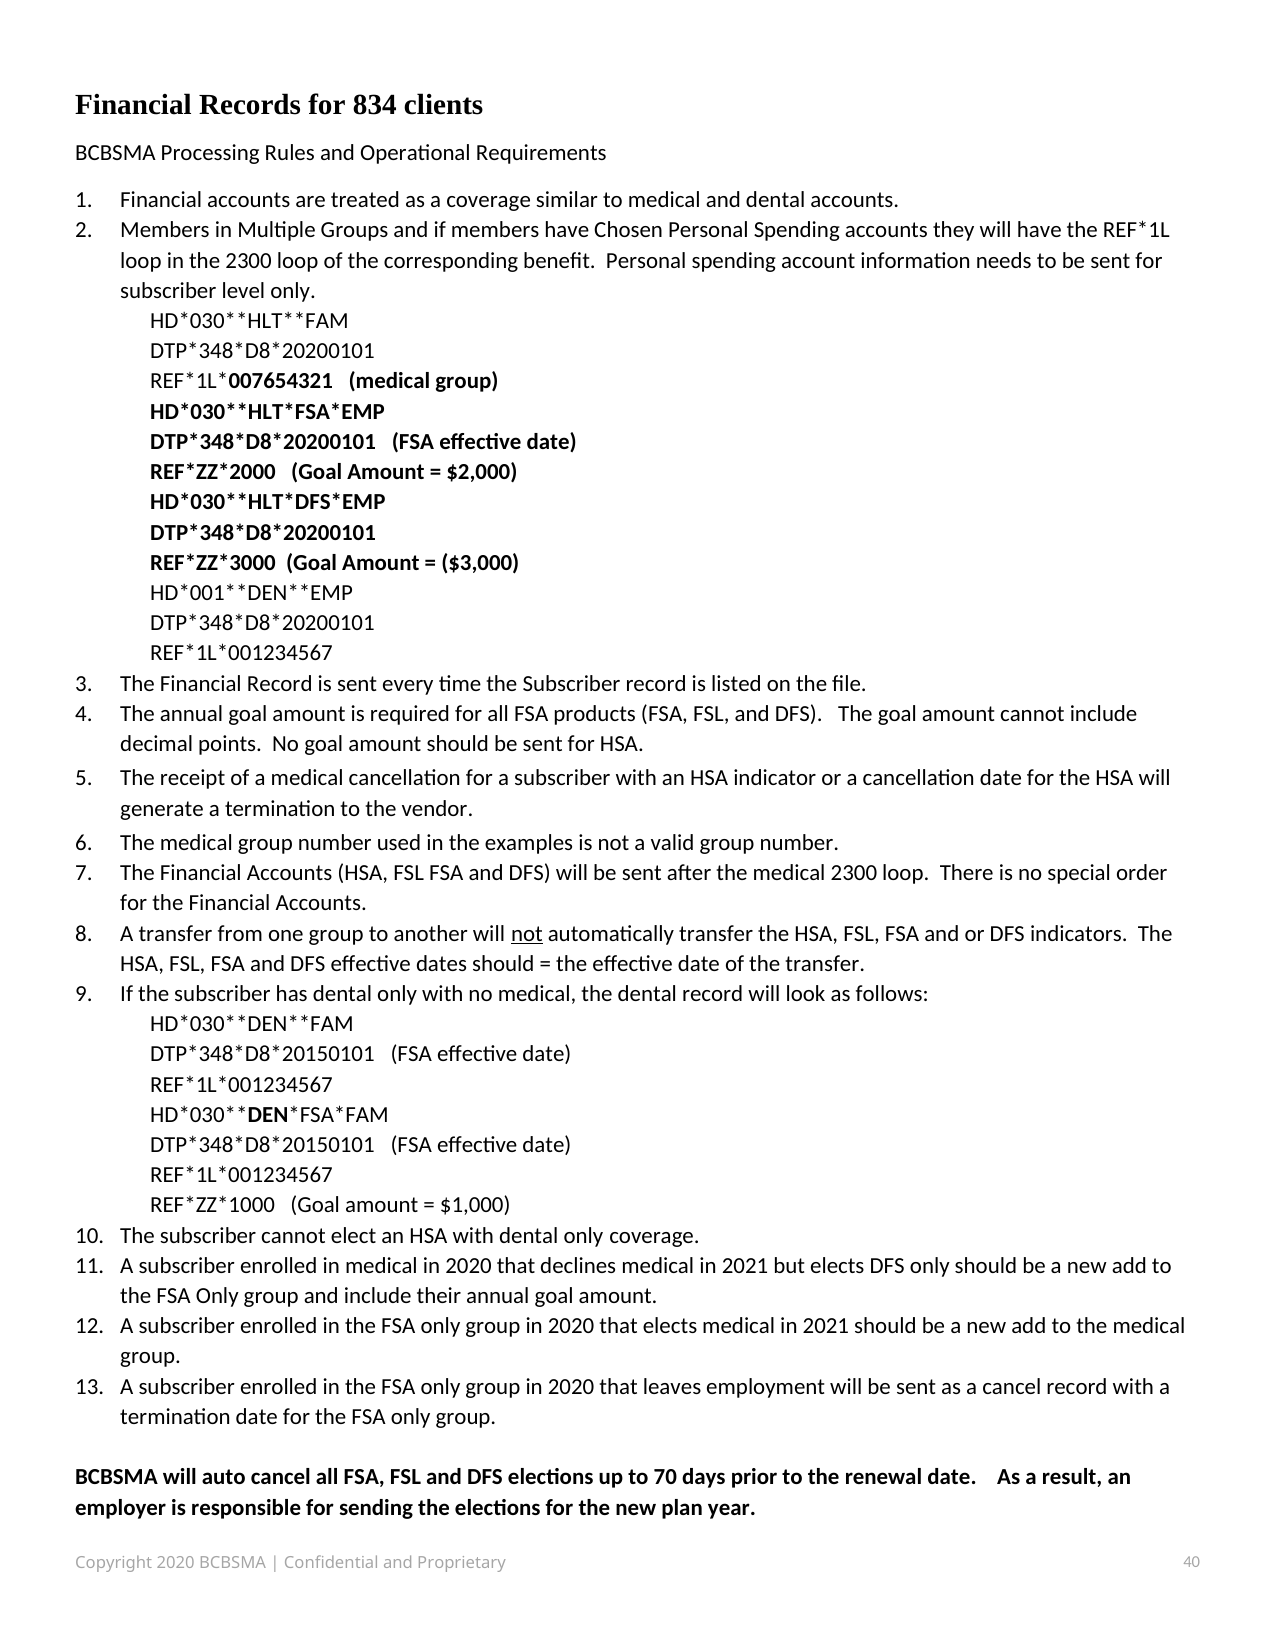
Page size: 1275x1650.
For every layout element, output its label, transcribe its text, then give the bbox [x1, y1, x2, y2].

list Financial accounts are treated as a coverage similar to medical and dental accounts. [75, 185, 1200, 213]
text DTP*348*D8*20200101 [150, 608, 1200, 636]
text REF*ZZ*1000 (Goal amount = $1,000) [150, 1191, 1200, 1219]
list The Financial Record is sent every time the Subscriber record is listed on the file. [75, 669, 1200, 697]
list The receipt of a medical cancellation for a subscriber with an HSA indicator or a cancellation date for the HSA will generate a termination to the vendor. [75, 763, 1200, 822]
list The medical group number used in the examples is not a valid group number. [75, 828, 1200, 856]
text DTP*348*D8*20200101 [150, 518, 1200, 546]
text REF*1L*001234567 [150, 1070, 1200, 1098]
text REF*1L*001234567 [150, 1160, 1200, 1188]
text REF*ZZ*3000 (Goal Amount = ($3,000) [150, 548, 1200, 576]
list The subscriber cannot elect an HSA with dental only coverage. [75, 1221, 1200, 1249]
list A transfer from one group to another will not automatically transfer the HSA, FSL, FSA and or DFS indicators. The HSA, FSL, FSA and DFS effective dates should = the effective date of the transfer. [75, 919, 1200, 977]
text REF*ZZ*2000 (Goal Amount = $2,000) [150, 457, 1200, 485]
text DTP*348*D8*20150101 (FSA effective date) [150, 1039, 1200, 1068]
text REF*1L*001234567 [150, 638, 1200, 667]
text DTP*348*D8*20200101 [150, 336, 1200, 364]
text HD*030**HLT**FAM [150, 306, 1200, 334]
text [75, 1462, 1200, 1521]
list The annual goal amount is required for all FSA products (FSA, FSL, and DFS). The goal amount cannot include decimal points. No goal amount should be sent for HSA. [75, 699, 1200, 757]
text HD*030**DEN*FSA*FAM [150, 1100, 1200, 1128]
text BCBSMA Processing Rules and Operational Requirements [75, 138, 1200, 167]
list Members in Multiple Groups and if members have Chosen Personal Spending accounts they will have the REF*1L loop in the 2300 loop of the corresponding benefit. Personal spending account information needs to be sent for subscriber level only. [75, 216, 1200, 304]
text DTP*348*D8*20150101 (FSA effective date) [150, 1130, 1200, 1158]
list A subscriber enrolled in medical in 2020 that declines medical in 2021 but elects DFS only should be a new add to the FSA Only group and include their annual goal amount. [75, 1251, 1200, 1309]
text DTP*348*D8*20200101 (FSA effective date) [150, 427, 1200, 455]
list If the subscriber has dental only with no medical, the dental record will look as follows: [75, 979, 1200, 1007]
list A subscriber enrolled in the FSA only group in 2020 that leaves employment will be sent as a cancel record with a termination date for the FSA only group. [75, 1372, 1200, 1430]
text HD*030**HLT*FSA*EMP [150, 397, 1200, 425]
text HD*030**HLT*DFS*EMP [150, 487, 1200, 516]
text HD*001**DEN**EMP [150, 578, 1200, 606]
subtitle Financial Records for 834 clients [75, 87, 1200, 121]
text REF*1L*007654321 (medical group) [150, 367, 1200, 395]
list The Financial Accounts (HSA, FSL FSA and DFS) will be sent after the medical 2300 loop. There is no special order for the Financial Accounts. [75, 858, 1200, 917]
list A subscriber enrolled in the FSA only group in 2020 that elects medical in 2021 should be a new add to the medical group. [75, 1311, 1200, 1370]
text HD*030**DEN**FAM [150, 1009, 1200, 1037]
